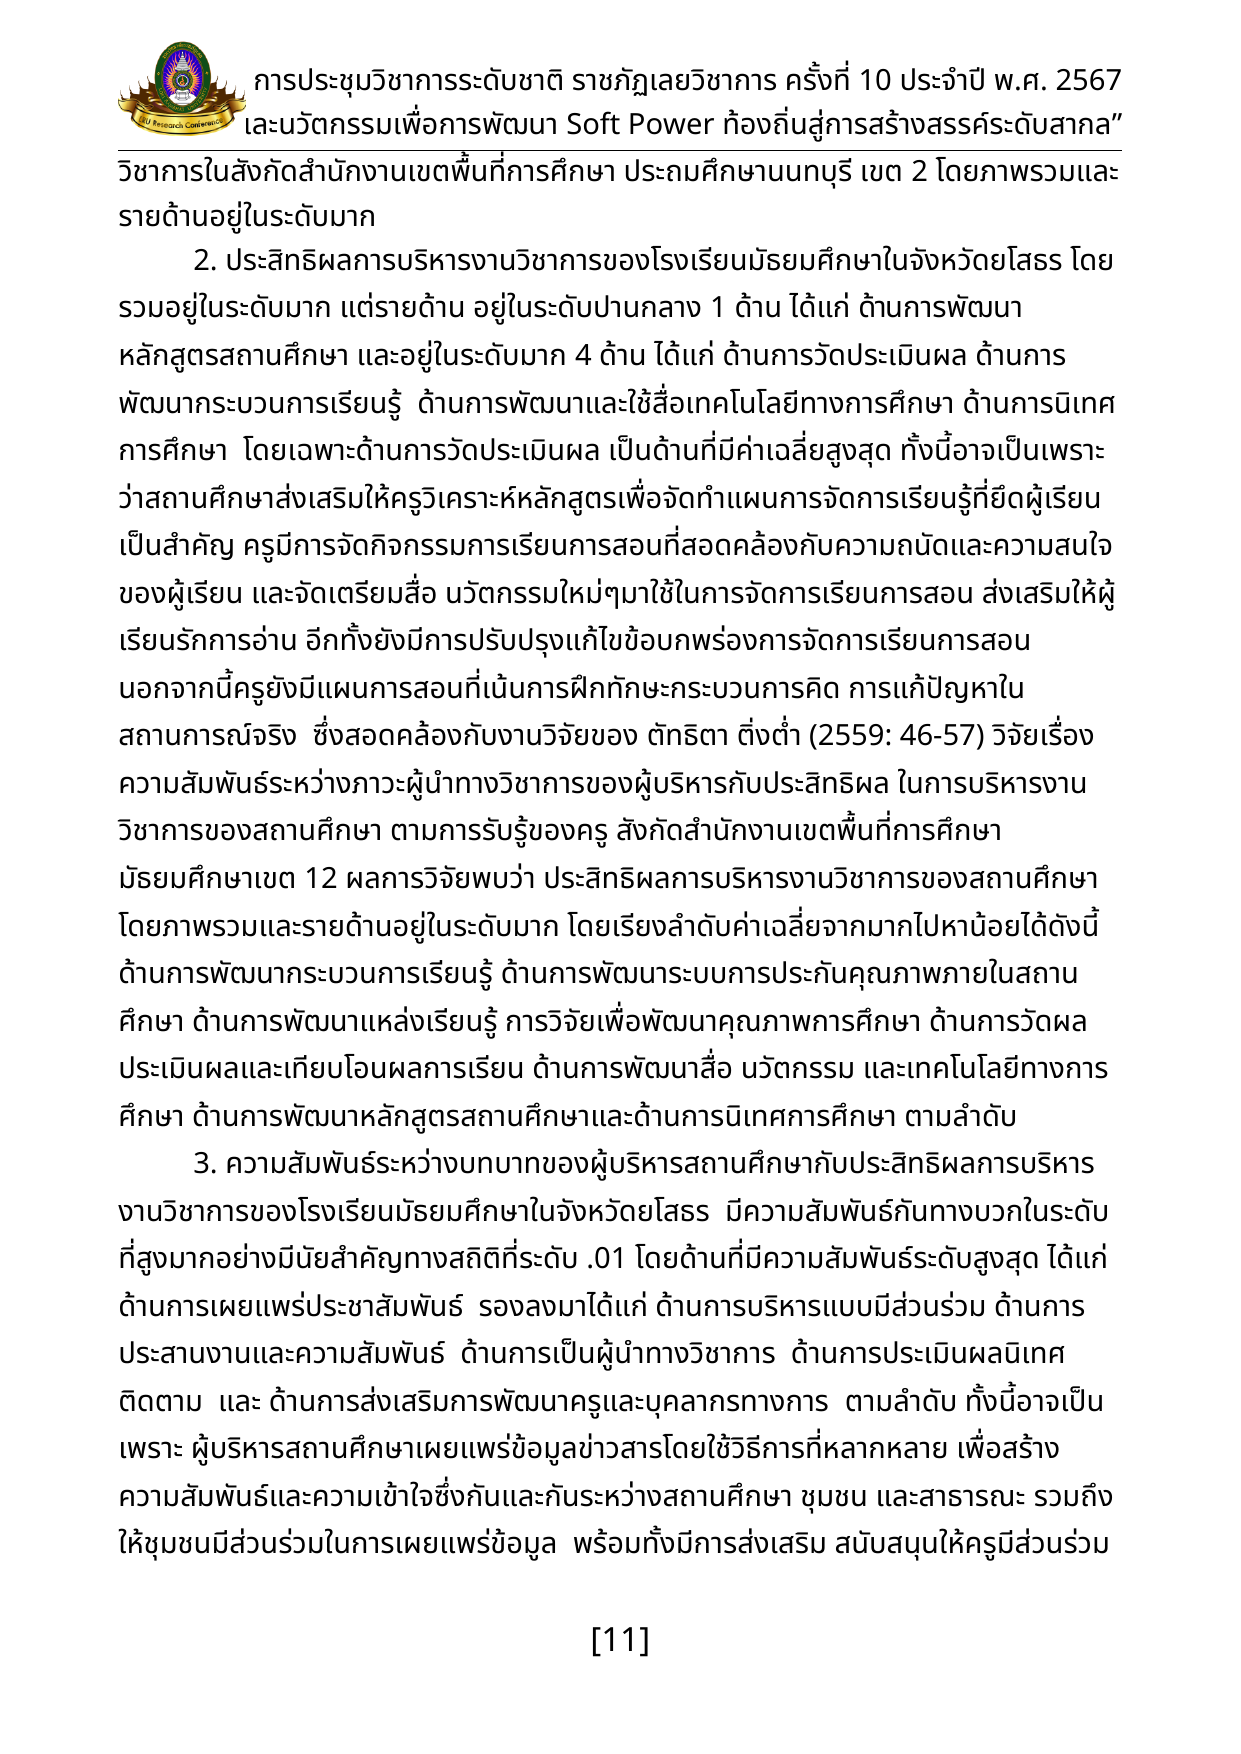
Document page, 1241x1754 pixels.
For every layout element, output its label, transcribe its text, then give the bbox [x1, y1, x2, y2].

picture [116, 40, 246, 134]
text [118, 1143, 1122, 1567]
text 2. ประสิทธิผลการบริหารงานวิชาการของโรงเรียนมัธยมศึกษาในจังหวัดยโสธร โดยรวมอยู่ในระดับมาก แต่รายด้าน อยู่ในระดับปานกลาง 1 ด้าน ได้แก่ ด้านการพัฒนาหลักสูตรสถานศึกษา และอยู่ในระดับมาก 4 ด้าน ได้แก่ ด้านการวัดประเมินผล ด้านการพัฒนากระบวนการเรียนรู้ ด้านการพัฒนาและใช้สื่อเทคโนโลยีทางการศึกษา ด้านการนิเทศการศึกษา โดยเฉพาะด้านการวัดประเมินผล เป็นด้านที่มีค่าเฉลี่ยสูงสุด ทั้งนี้อาจเป็นเพราะว่าสถานศึกษาส่งเสริมให้ครูวิเคราะห์หลักสูตรเพื่อจัดทำแผนการจัดการเรียนรู้ที่ยึดผู้เรียนเป็นสำคัญ ครูมีการจัดกิจกรรมการเรียนการสอนที่สอดคล้องกับความถนัดและความสนใจของผู้เรียน และจัดเตรียมสื่อ นวัตกรรมใหม่ๆมาใช้ในการจัดการเรียนการสอน ส่งเสริมให้ผู้เรียนรักการอ่าน อีกทั้งยังมีการปรับปรุงแก้ไขข้อบกพร่องการจัดการเรียนการสอน นอกจากนี้ครูยังมีแผนการสอนที่เน้นการฝึกทักษะกระบวนการคิด การแก้ปัญหาในสถานการณ์จริง ซึ่งสอดคล้องกับงานวิจัยของ ตัทธิตา ติ่งต่ำ (2559: 46-57) วิจัยเรื่องความสัมพันธ์ระหว่างภาวะผู้นำทางวิชาการของผู้บริหารกับประสิทธิผล ในการบริหารงานวิชาการของสถานศึกษา ตามการรับรู้ของครู สังกัดสำนักงานเขตพื้นที่การศึกษามัธยมศึกษาเขต 12 ผลการวิจัยพบว่า ประสิทธิผลการบริหารงานวิชาการของสถานศึกษา โดยภาพรวมและรายด้านอยู่ในระดับมาก โดยเรียงลำดับค่าเฉลี่ยจากมากไปหาน้อยได้ดังนี้ ด้านการพัฒนากระบวนการเรียนรู้ ด้านการพัฒนาระบบการประกันคุณภาพภายในสถานศึกษา ด้านการพัฒนาแหล่งเรียนรู้ การวิจัยเพื่อพัฒนาคุณภาพการศึกษา ด้านการวัดผลประเมินผลและเทียบโอนผลการเรียน ด้านการพัฒนาสื่อ นวัตกรรม และเทคโนโลยีทางการศึกษา ด้านการพัฒนาหลักสูตรสถานศึกษาและด้านการนิเทศการศึกษา ตามลำดับ [118, 239, 1122, 1139]
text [118, 151, 1122, 239]
